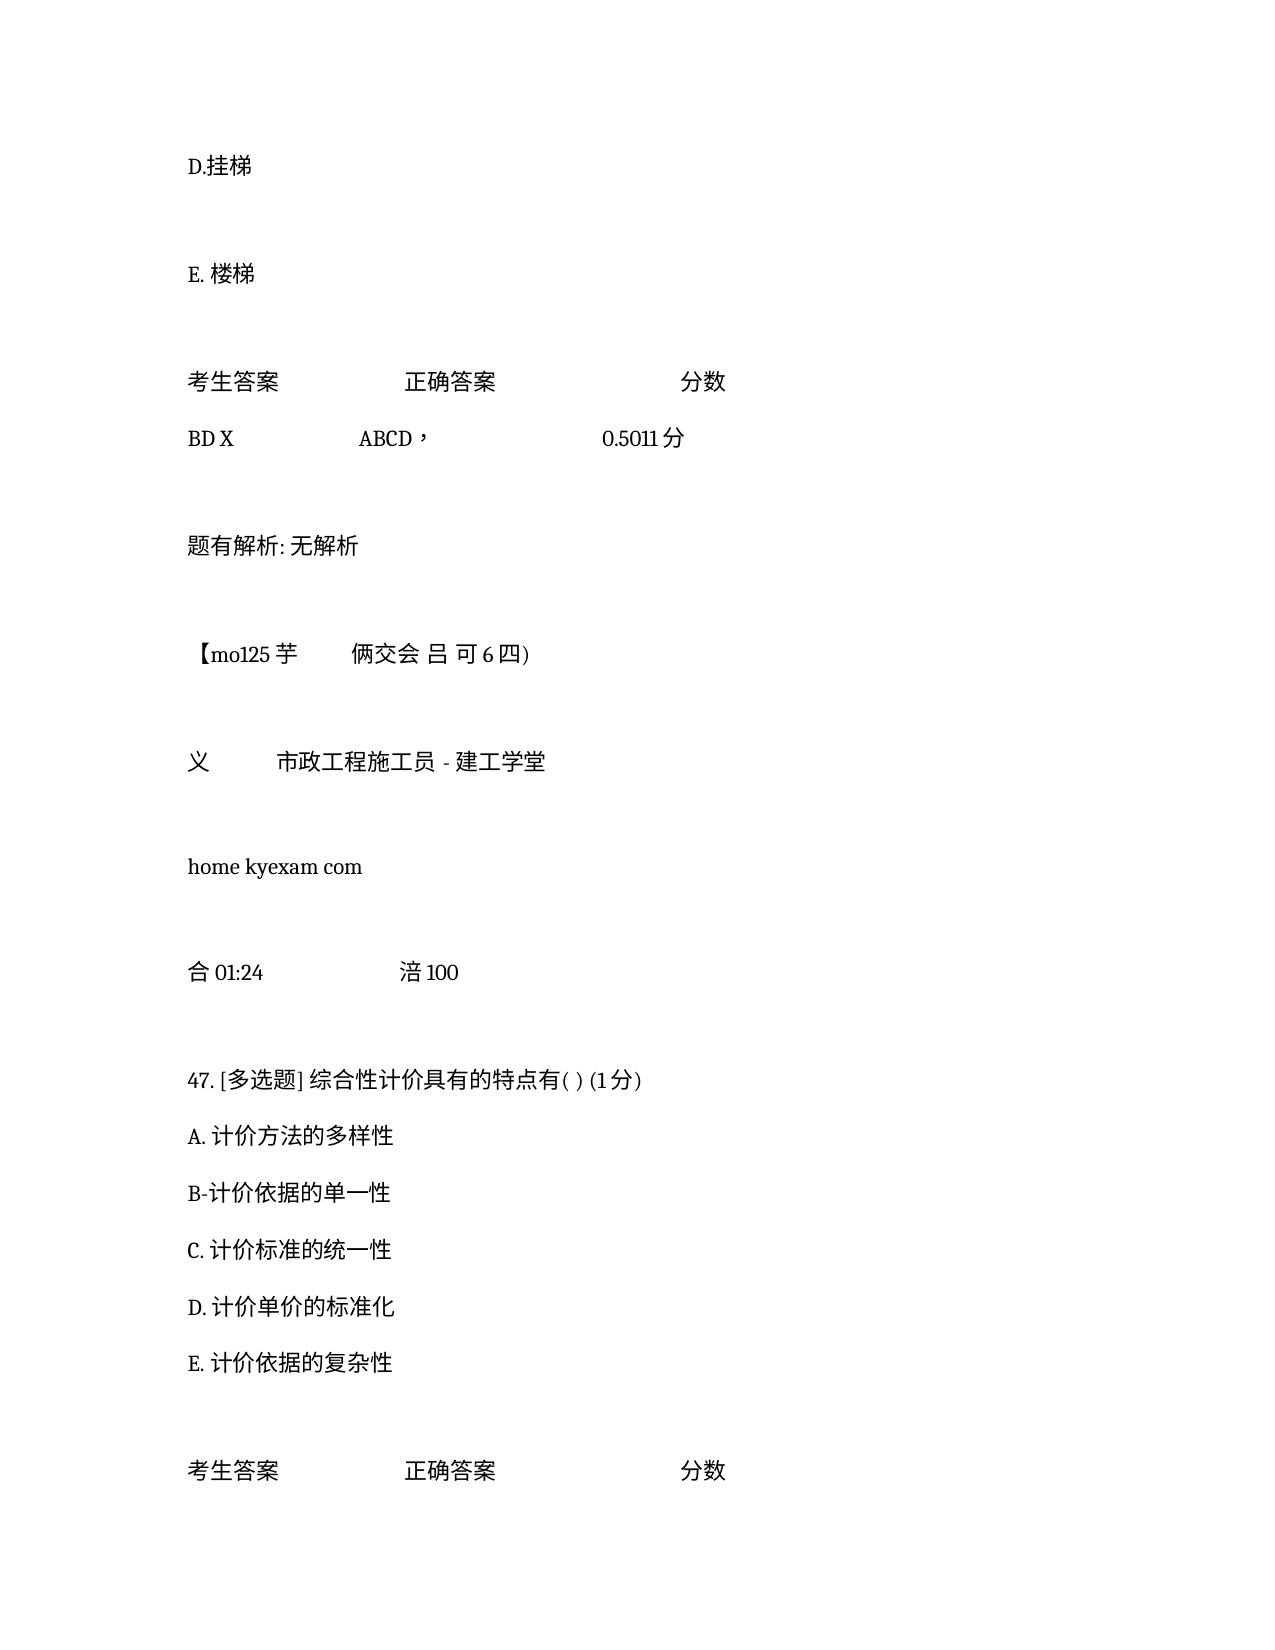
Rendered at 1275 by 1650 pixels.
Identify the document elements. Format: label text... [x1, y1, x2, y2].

text BD X ABCD， 0.5011分 [187, 422, 1087, 454]
text 【mo125 芋 俩交会 吕 可6四) [187, 638, 1087, 669]
text E. 计价依据的复杂性 [187, 1347, 1087, 1379]
text 47. [多选题] 综合性计价具有的特点有( ) (1分) [187, 1063, 1087, 1095]
text C. 计价标准的统一性 [187, 1234, 1087, 1265]
text 义 市政工程施工员 - 建工学堂 [187, 746, 1087, 777]
text 合01:24 涪100 [187, 956, 1087, 987]
text 考生答案 正确答案 分数 [187, 1455, 1087, 1486]
text E. 楼梯 [187, 258, 1087, 289]
text home kyexam com [187, 854, 1087, 880]
text A. 计价方法的多样性 [187, 1120, 1087, 1152]
text 题有解析: 无解析 [187, 530, 1087, 561]
text 考生答案 正确答案 分数 [187, 366, 1087, 397]
text D.挂梯 [187, 150, 1087, 181]
text B-计价依据的单一性 [187, 1177, 1087, 1208]
text D. 计价单价的标准化 [187, 1291, 1087, 1322]
